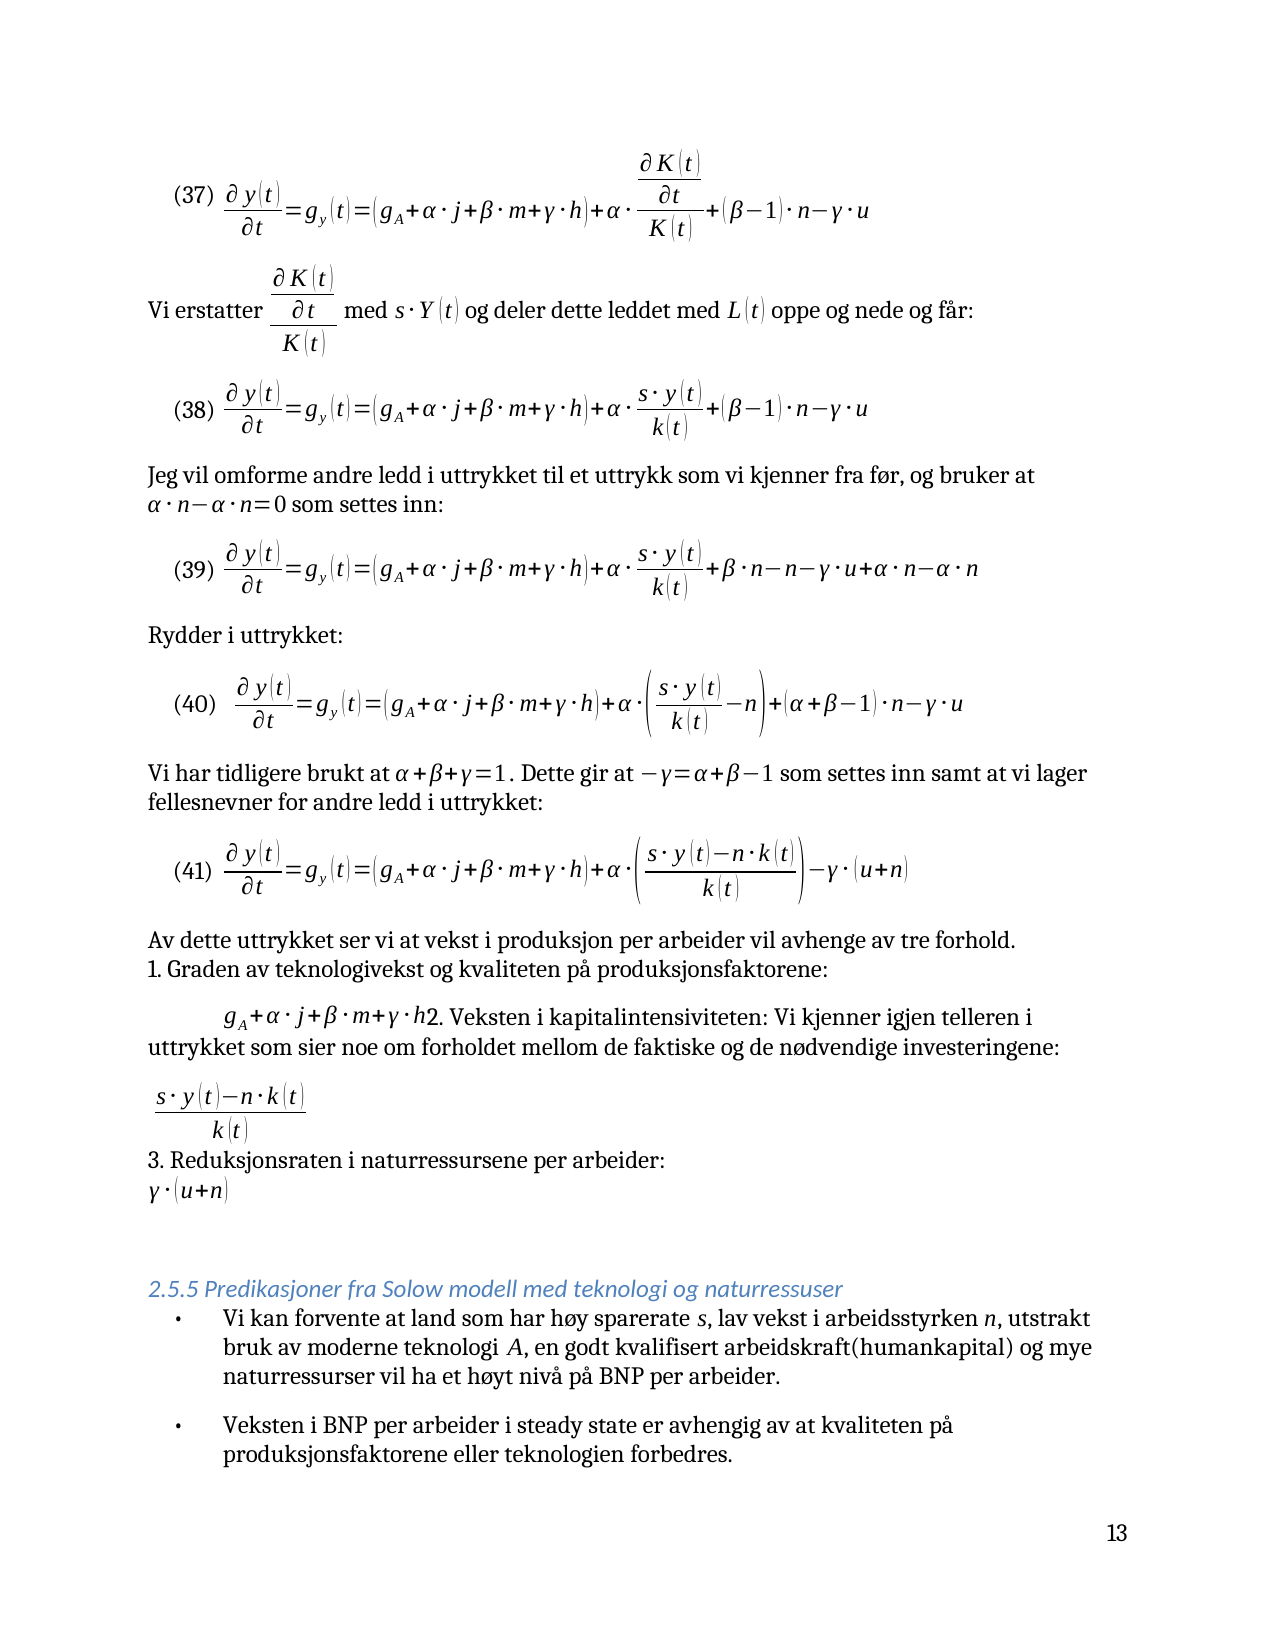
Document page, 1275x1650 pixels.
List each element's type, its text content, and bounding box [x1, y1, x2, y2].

text Rydder i uttrykket: [148, 621, 1127, 650]
text Jeg vil omforme andre ledd i uttrykket til et uttrykk som vi kjenner fra før, og bruker at som settes inn: [148, 461, 1127, 519]
text Av dette uttrykket ser vi at vekst i produksjon per arbeider vil avhenge av tre forhold. 1. Graden av teknologivekst og kvaliteten på produksjonsfaktorene: [148, 926, 1127, 983]
subtitle 2.5.5 Predikasjoner fra Solow modell med teknologi og naturressuser [148, 1273, 1127, 1304]
text Vi har tidligere brukt at Dette gir at som settes inn samt at vi lager fellesnevner for andre ledd i uttrykket: [148, 759, 1127, 817]
list Vi kan forvente at land som har høy sparerate , lav vekst i arbeidsstyrken , utstrakt bruk av moderne teknologi , en godt kvalifisert arbeidskraft(humankapital) og mye naturressurser vil ha et høyt nivå på BNP per arbeider. [173, 1304, 1127, 1390]
text 3. Reduksjonsraten i naturressursene per arbeider: [148, 1081, 1127, 1205]
text Vi erstatter med og deler dette leddet med oppe og nede og får: [148, 263, 1127, 359]
text 2. Veksten i kapitalintensiviteten: Vi kjenner igjen telleren i uttrykket som sier noe om forholdet mellom de faktiske og de nødvendige investeringene: [148, 1002, 1127, 1062]
list Veksten i BNP per arbeider i steady state er avhengig av at kvaliteten på produksjonsfaktorene eller teknologien forbedres. [173, 1411, 1127, 1469]
